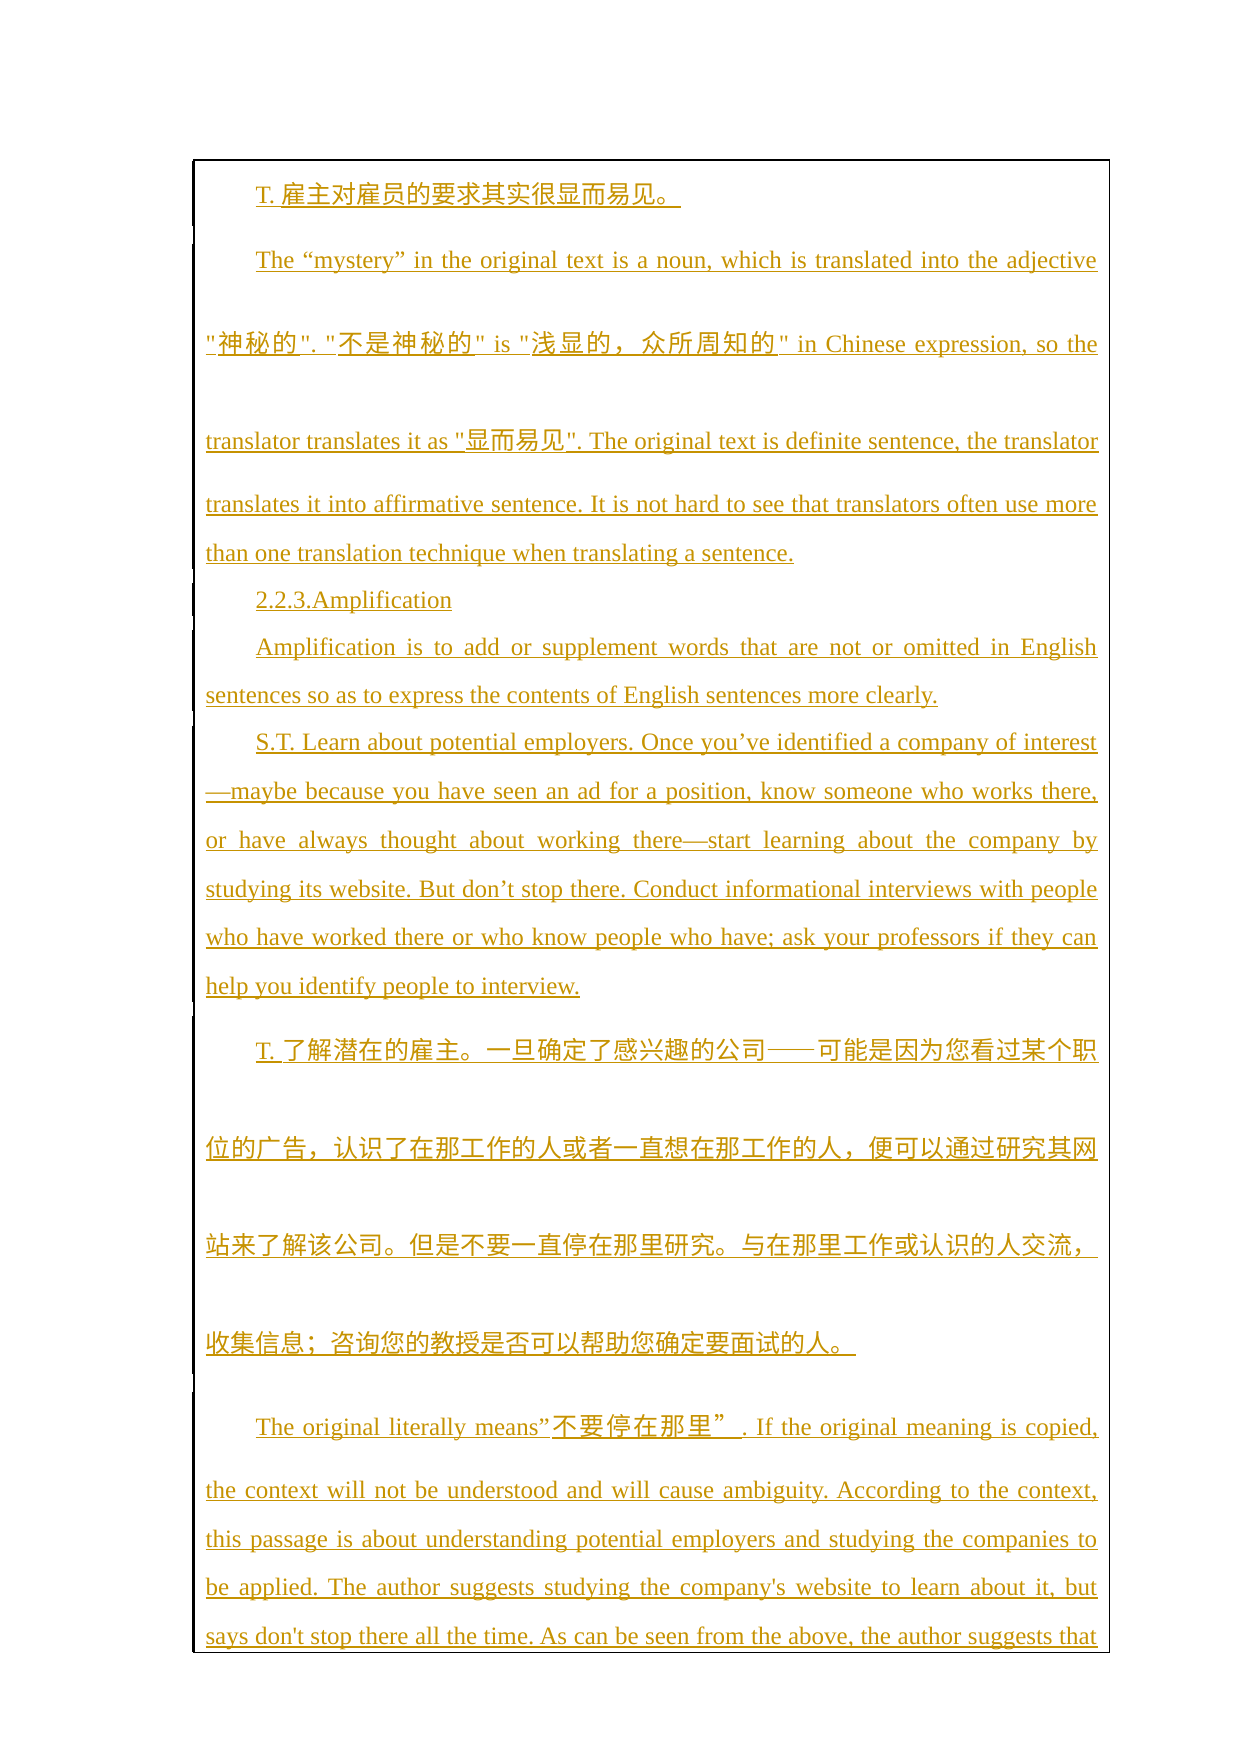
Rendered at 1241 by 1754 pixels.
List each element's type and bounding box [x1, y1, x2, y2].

table_cell [195, 161, 1109, 1652]
